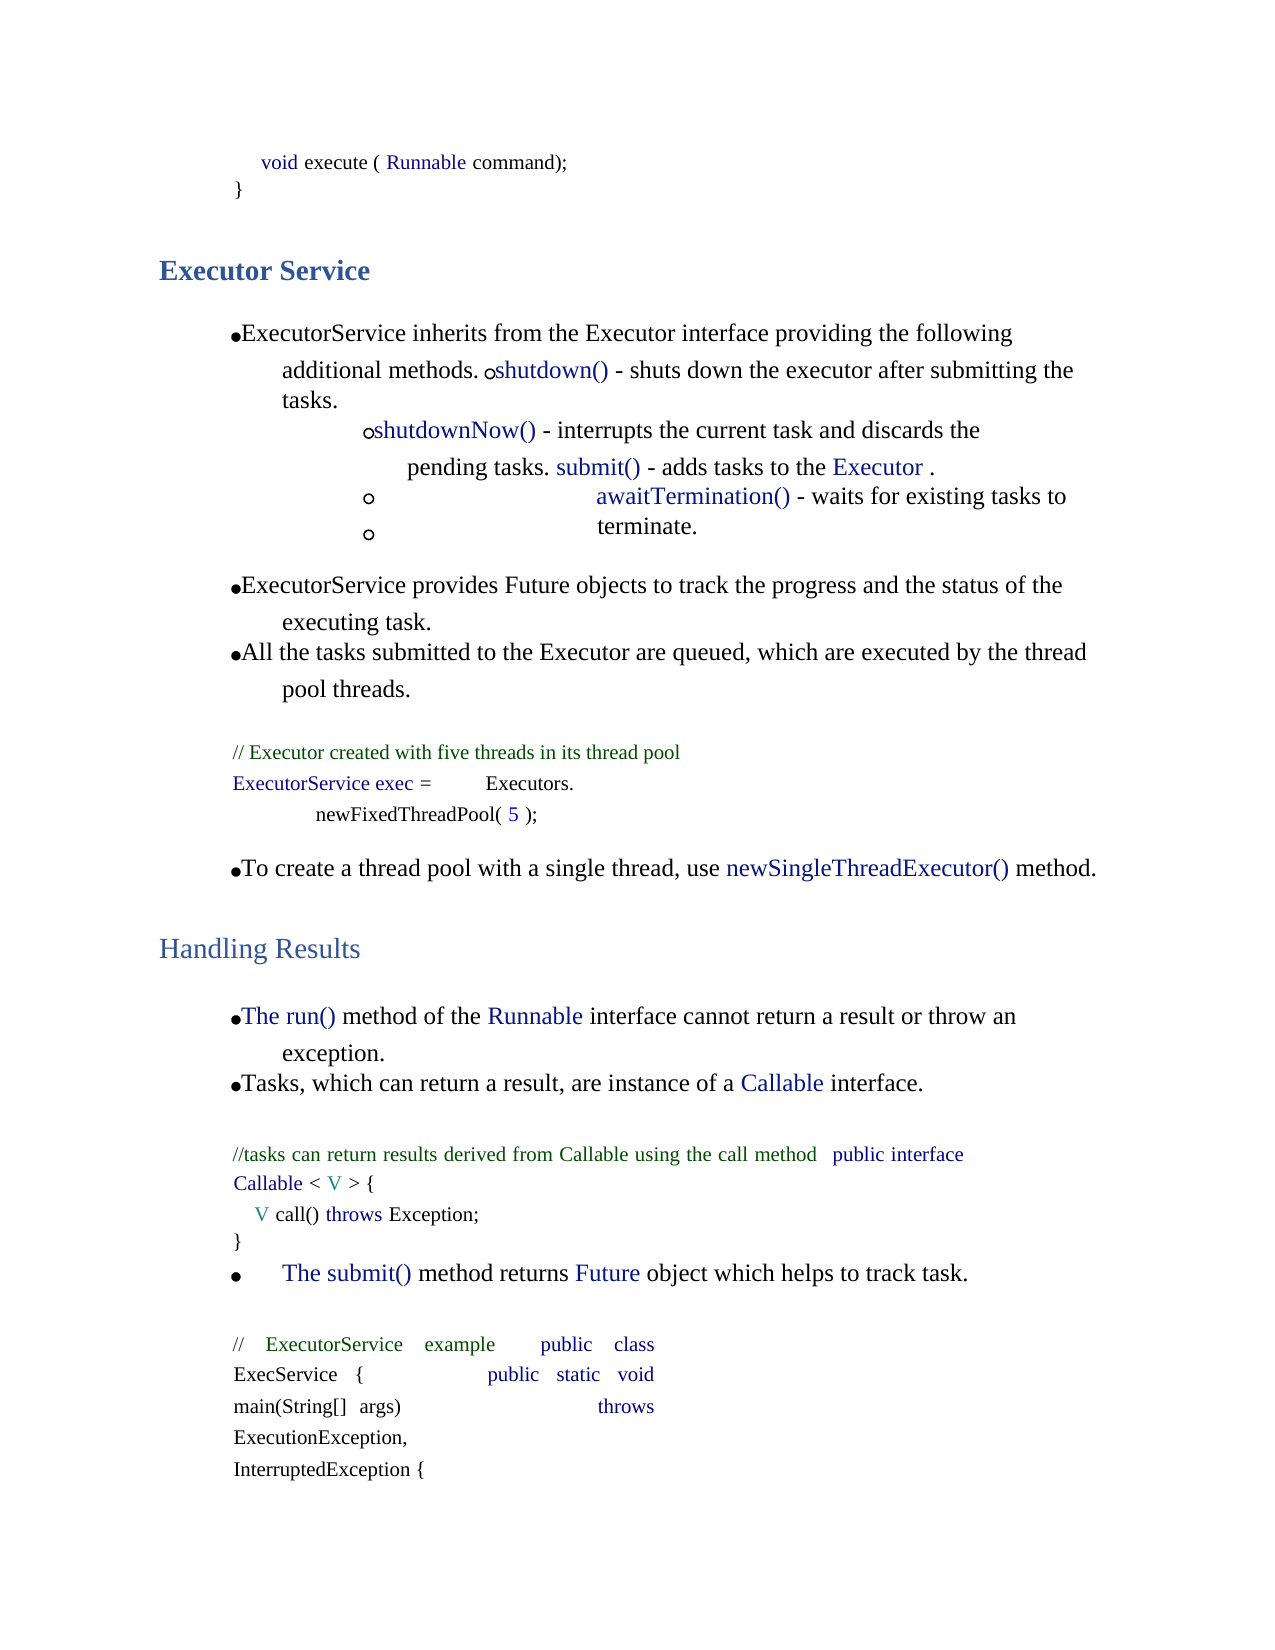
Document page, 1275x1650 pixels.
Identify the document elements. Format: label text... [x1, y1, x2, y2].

text V call() throws Exception; [232, 1202, 893, 1226]
text The run() method of the Runnable interface cannot return a result or throw an exception. [231, 1001, 1113, 1067]
subtitle Executor Service [159, 253, 1114, 286]
text //tasks can return results derived from Callable using the call method public interface Callable < V > { [232, 1142, 964, 1196]
text ExecutorService exec = Executors. [232, 771, 584, 795]
text } [232, 1229, 893, 1253]
subtitle Handling Results [159, 931, 1114, 964]
text ExecutorService inherits from the Executor interface providing the following additional methods. shutdown() - shuts down the executor after submitting the tasks. [231, 318, 1094, 414]
text shutdownNow() - interrupts the current task and discards the pending tasks. submit() - adds tasks to the Executor . [364, 415, 1019, 480]
text newFixedThreadPool( 5 ); [232, 802, 893, 826]
text } [234, 177, 770, 201]
text void execute ( Runnable command); [234, 150, 770, 174]
text All the tasks submitted to the Executor are queued, which are executed by the thread pool threads. [231, 637, 1113, 703]
text // Executor created with five threads in its thread pool [232, 740, 1114, 764]
text awaitTermination() - waits for existing tasks to terminate. [364, 481, 1113, 540]
text // ExecutorService example public class ExecService { public static void main(String[] args) throws ExecutionException, InterruptedException { [232, 1332, 654, 1481]
text Tasks, which can return a result, are instance of a Callable interface. [231, 1068, 1113, 1104]
text ExecutorService provides Future objects to track the progress and the status of the executing task. [231, 571, 1113, 636]
text To create a thread pool with a single thread, use newSingleThreadExecutor() method. [231, 853, 1113, 889]
text The submit() method returns Future object which helps to track task. [231, 1258, 1113, 1294]
